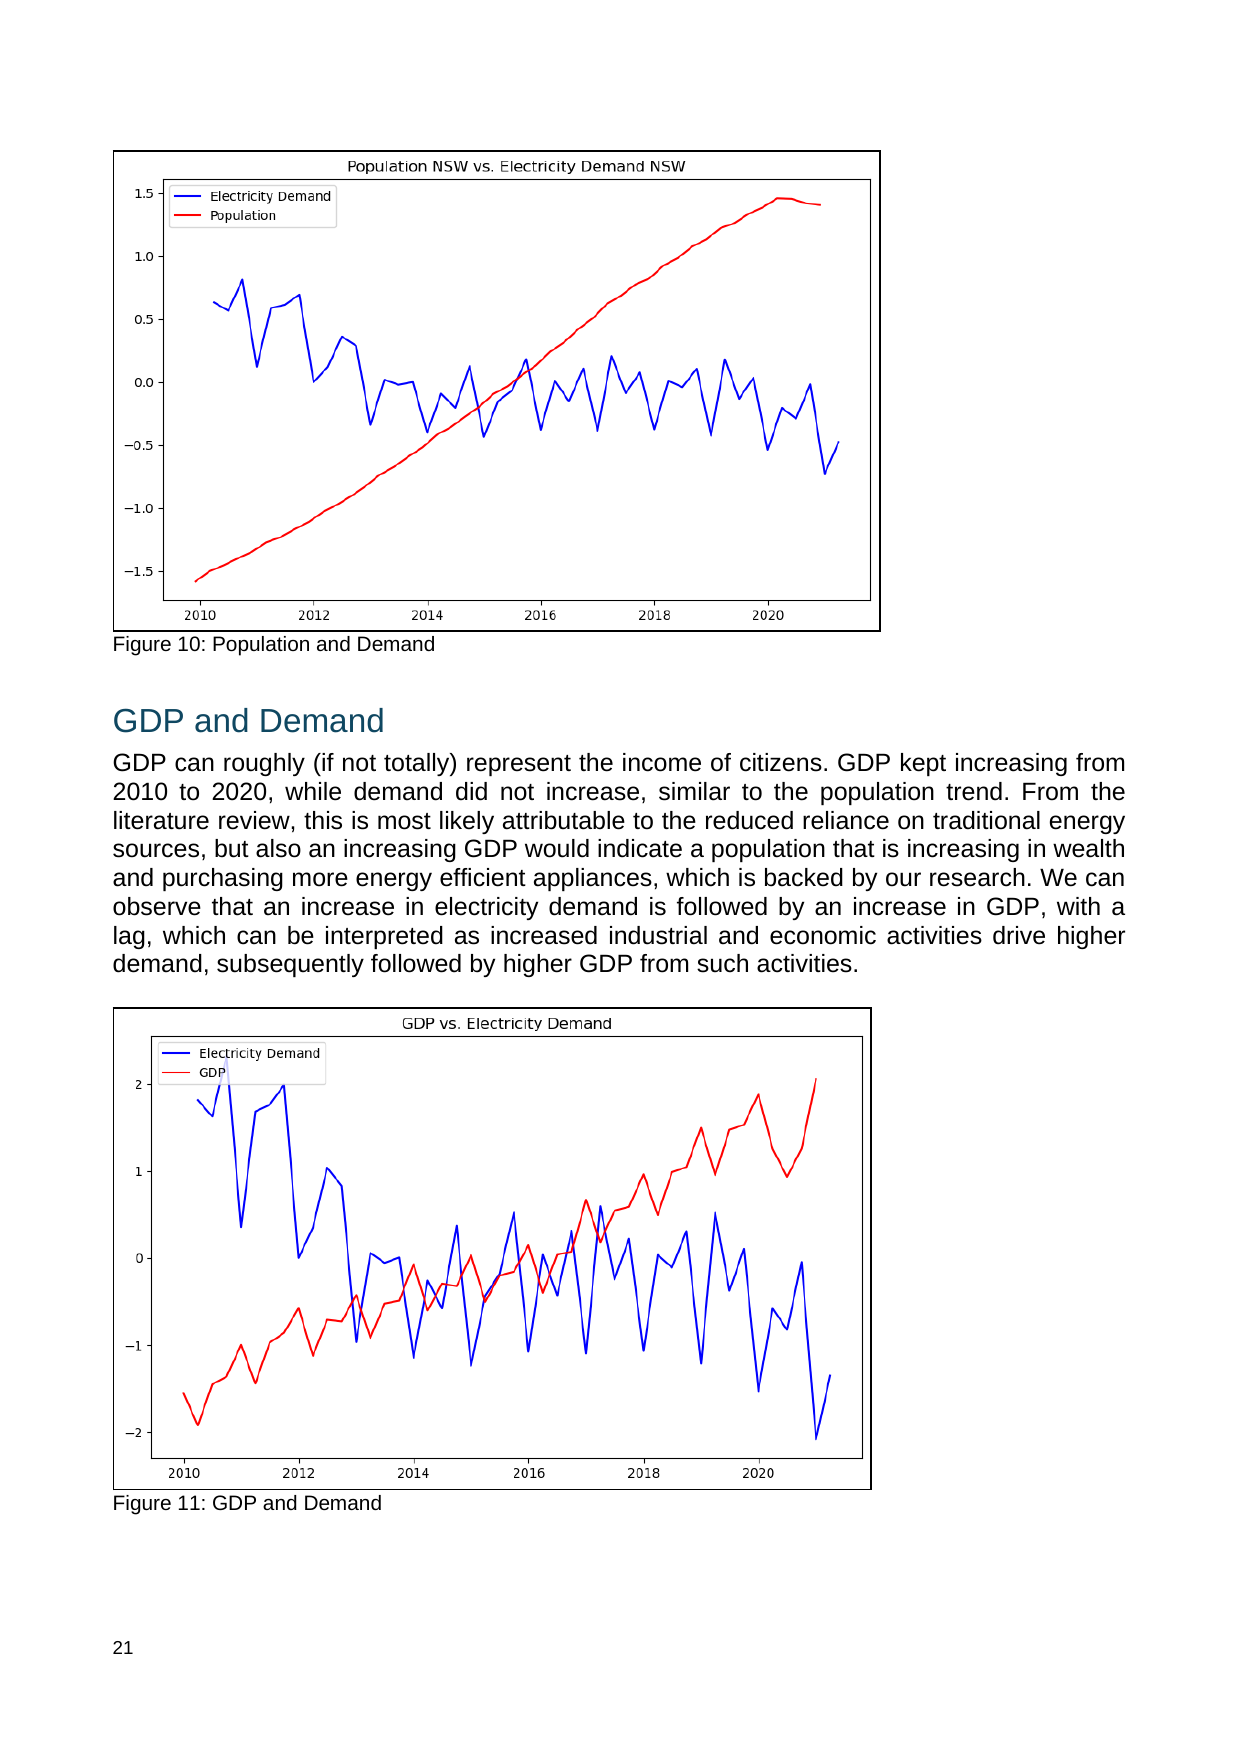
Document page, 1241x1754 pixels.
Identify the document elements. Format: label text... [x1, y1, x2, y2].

text GDP can roughly (if not totally) represent the income of citizens. GDP kept increasing from 2010 to 2020, while demand did not increase, similar to the population trend. From the literature review, this is most likely attributable to the reduced reliance on traditional energy sources, but also an increasing GDP would indicate a population that is increasing in wealth and purchasing more energy efficient appliances, which is backed by our research. We can observe that an increase in electricity demand is followed by an increase in GDP, with a lag, which can be interpreted as increased industrial and economic activities drive higher demand, subsequently followed by higher GDP from such activities. [112, 748, 1128, 978]
picture [114, 152, 879, 630]
picture [114, 1009, 870, 1489]
subtitle GDP and Demand [112, 701, 1128, 740]
text Figure 11: GDP and Demand [112, 1490, 1128, 1514]
text Figure 10: Population and Demand [112, 632, 1128, 656]
